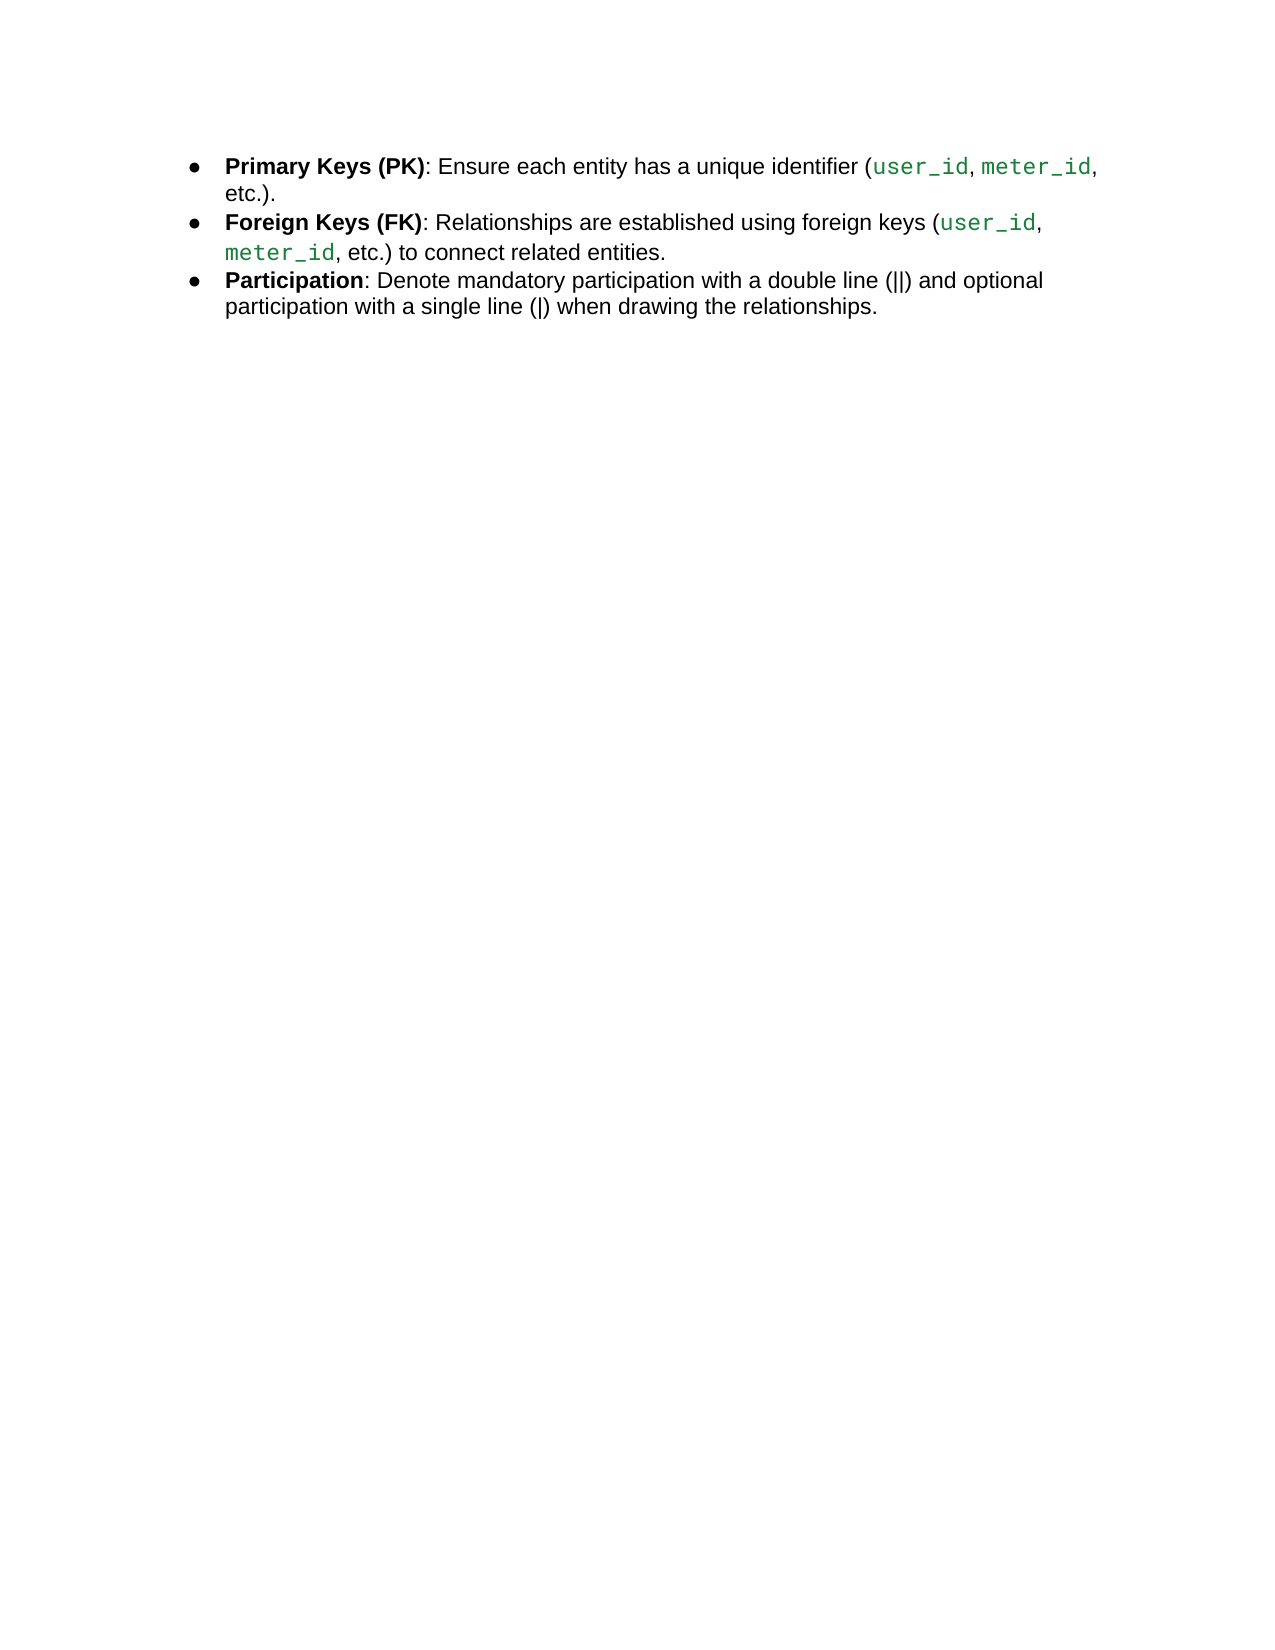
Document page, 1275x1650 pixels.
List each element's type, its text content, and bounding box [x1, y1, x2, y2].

list Participation: Denote mandatory participation with a double line (||) and optional participation with a single line (|) when drawing the relationships. [187, 267, 1125, 320]
list Foreign Keys (FK): Relationships are established using foreign keys (user_id, meter_id, etc.) to connect related entities. [187, 207, 1125, 267]
list Primary Keys (PK): Ensure each entity has a unique identifier (user_id, meter_id, etc.). [187, 150, 1125, 207]
